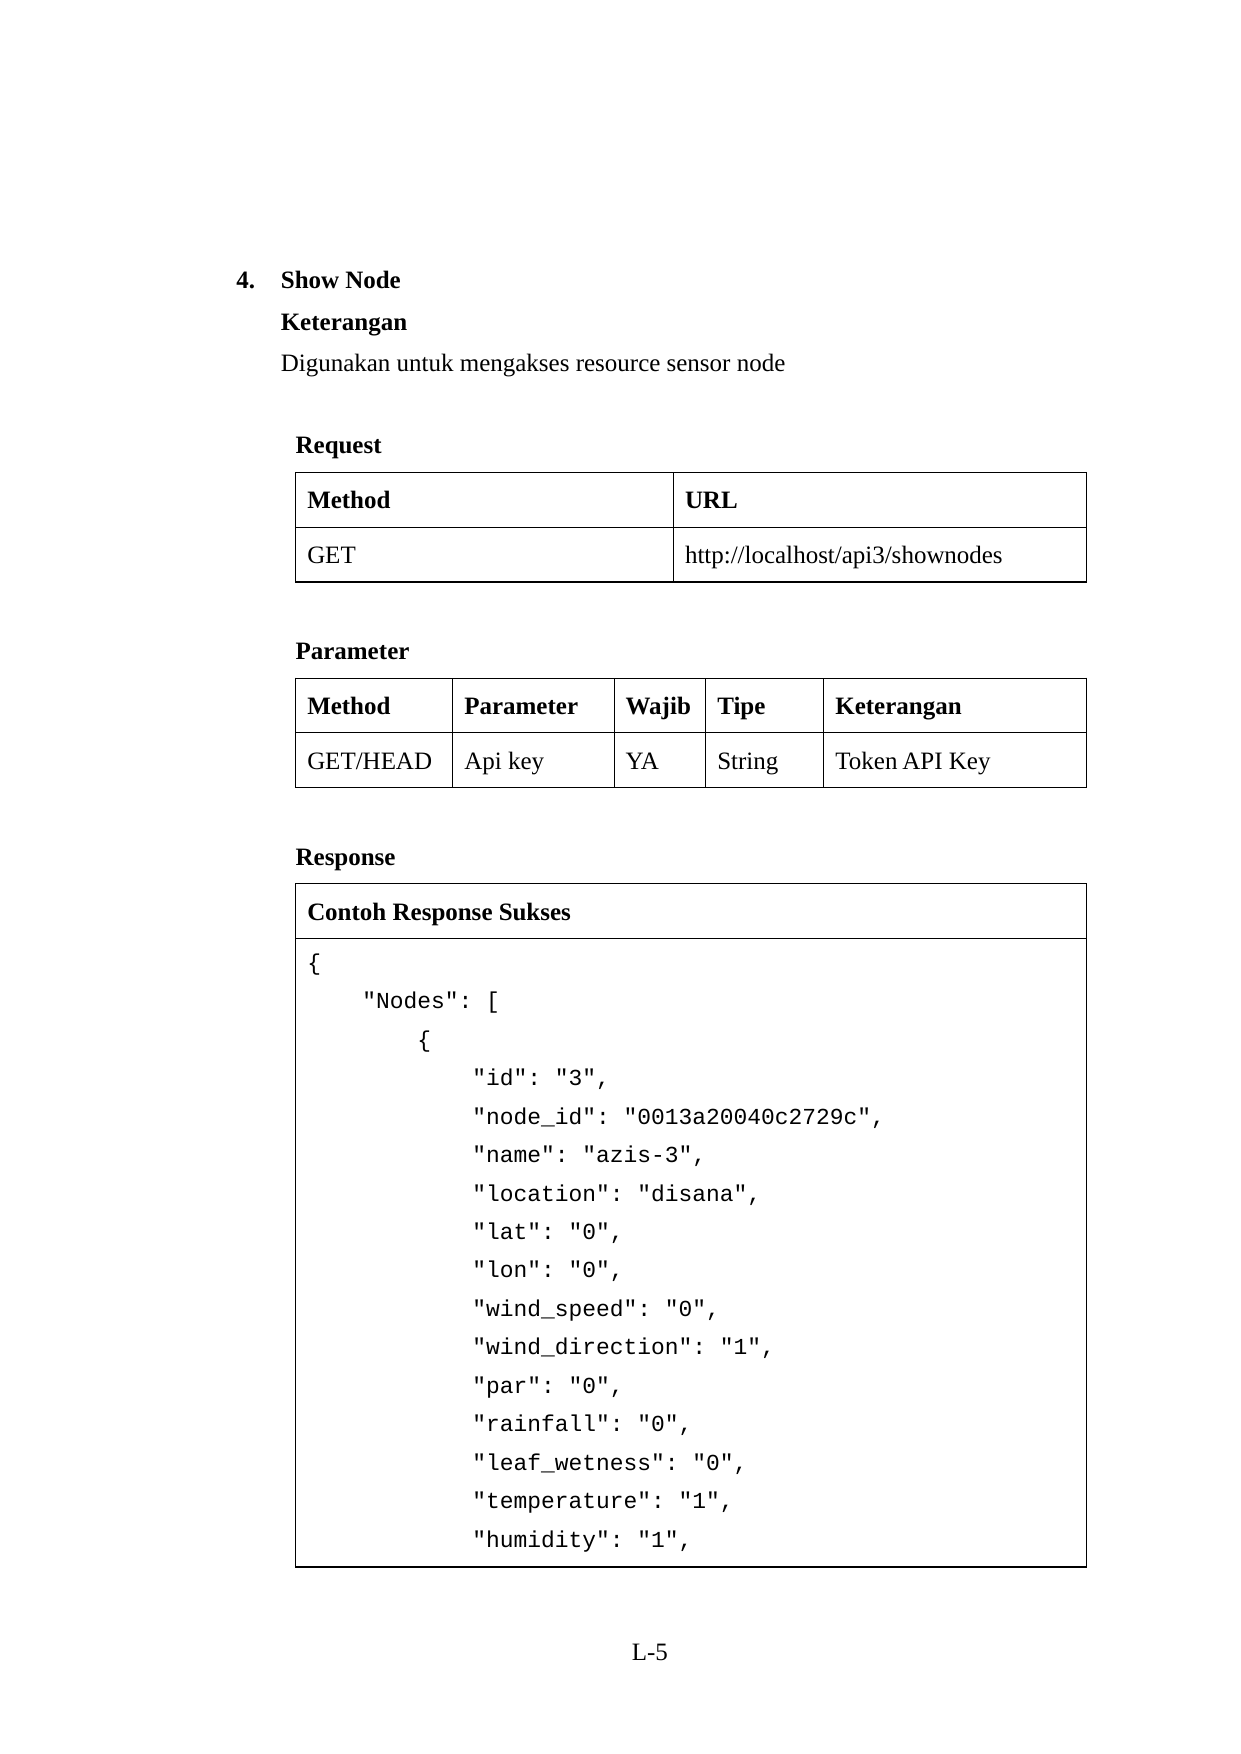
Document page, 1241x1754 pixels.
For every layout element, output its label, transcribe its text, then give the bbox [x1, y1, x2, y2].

table_header Method [296, 473, 673, 527]
text Parameter [295, 636, 1063, 665]
text Keterangan [236, 307, 1063, 336]
text Request [295, 431, 1063, 459]
table_header URL [674, 473, 1086, 527]
text Digunakan untuk mengakses resource sensor node [236, 348, 1063, 377]
table_header Tipe [706, 679, 823, 732]
table_header Method [296, 679, 452, 732]
table_header Contoh Response Sukses [296, 884, 1086, 938]
table_header Wajib [615, 679, 705, 732]
table_cell http://localhost/api3/shownodes [674, 528, 1086, 581]
table_header Parameter [453, 679, 614, 732]
table_cell Api key [453, 733, 614, 787]
list Show Node [236, 266, 1063, 294]
table_cell GET/HEAD [296, 733, 452, 787]
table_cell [296, 939, 1086, 1566]
table_cell String [706, 733, 823, 787]
table_cell Token API Key [824, 733, 1086, 787]
table_header Keterangan [824, 679, 1086, 732]
text Response [295, 842, 1063, 871]
table_cell GET [296, 528, 673, 581]
table_cell YA [615, 733, 705, 787]
